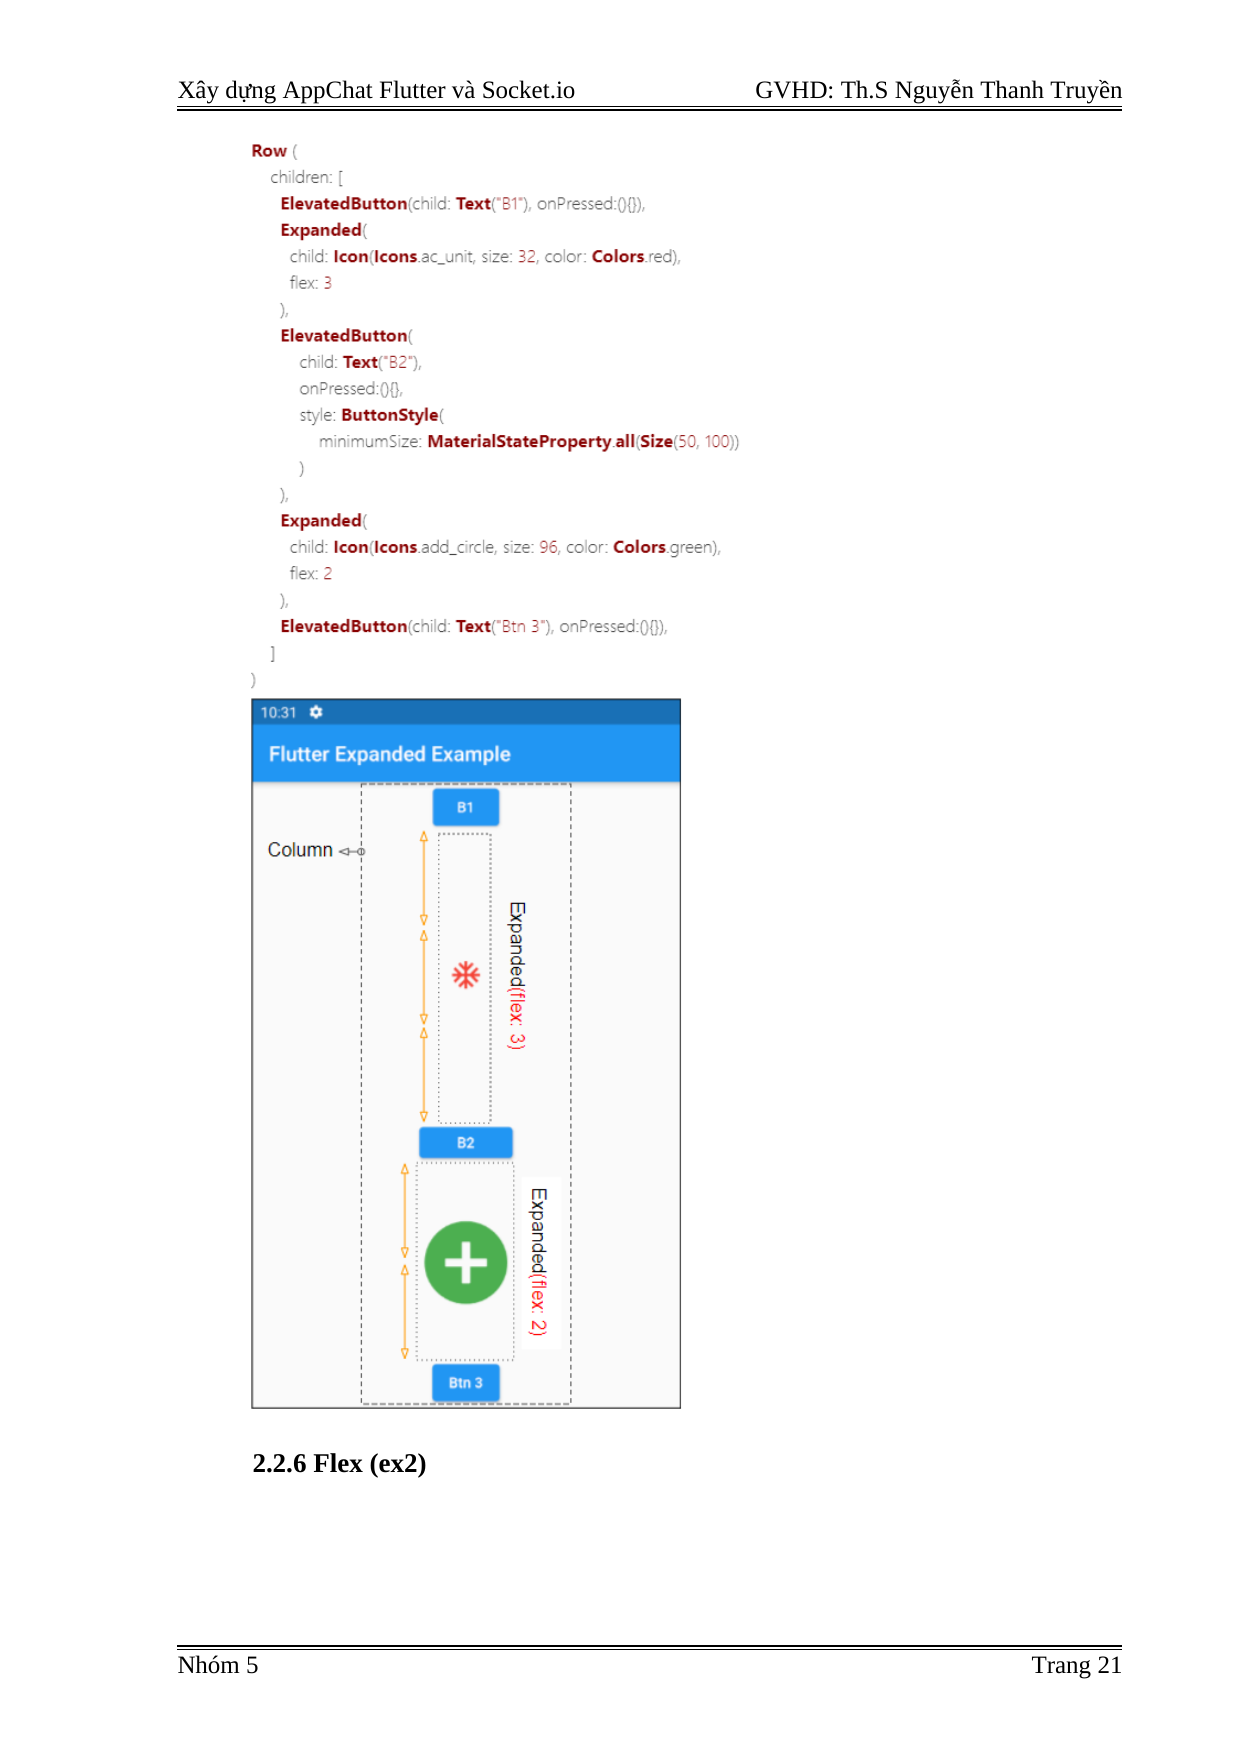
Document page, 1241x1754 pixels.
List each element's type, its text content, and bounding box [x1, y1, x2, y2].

text Flex (ex2) [252, 1447, 1122, 1478]
picture [249, 139, 747, 1416]
